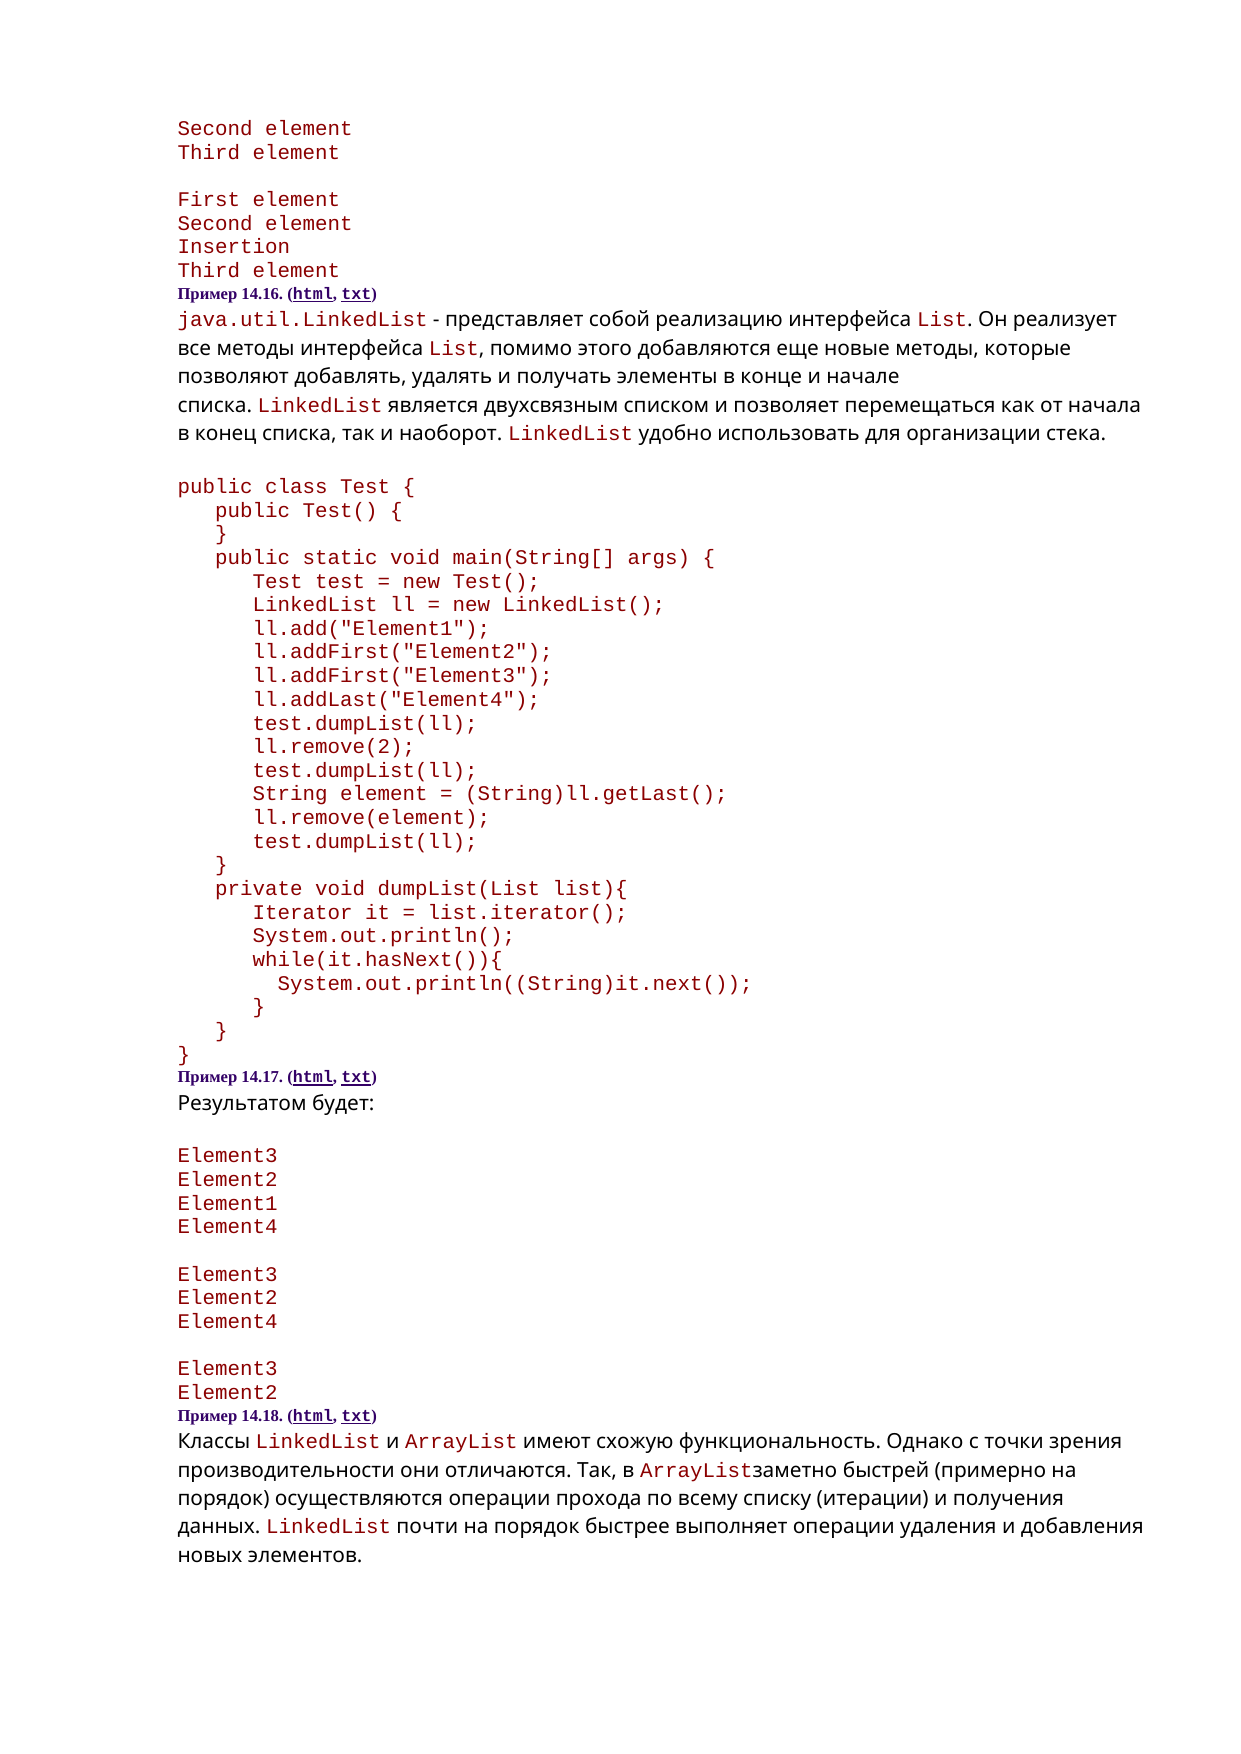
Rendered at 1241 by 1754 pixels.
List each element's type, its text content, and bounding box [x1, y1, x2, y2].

text Element2 [177, 1382, 1152, 1406]
text ll.remove(2); [177, 736, 1152, 760]
text private void dumpList(List list){ [177, 878, 1152, 902]
text } [177, 523, 1152, 547]
text Element4 [177, 1216, 1152, 1240]
text while(it.hasNext()){ [177, 949, 1152, 973]
text Insertion [177, 236, 1152, 260]
text Element2 [177, 1169, 1152, 1193]
text } [177, 1020, 1152, 1043]
text LinkedList ll = new LinkedList(); [177, 594, 1152, 618]
text ll.add("Element1"); [177, 618, 1152, 642]
text ll.addFirst("Element3"); [177, 665, 1152, 689]
text Пример 14.18. (html, txt) [177, 1406, 1152, 1426]
text Результатом будет: [177, 1088, 1152, 1116]
text } [177, 854, 1152, 878]
text Third element [177, 142, 1152, 165]
text Second element [177, 213, 1152, 236]
text Third element [177, 260, 1152, 284]
text public static void main(String[] args) { [177, 547, 1152, 571]
text Пример 14.16. (html, txt) [177, 284, 1152, 304]
text ll.remove(element); [177, 807, 1152, 831]
text Пример 14.17. (html, txt) [177, 1067, 1152, 1088]
text Element1 [177, 1193, 1152, 1216]
text First element [177, 189, 1152, 213]
text Element4 [177, 1311, 1152, 1334]
text ll.addFirst("Element2"); [177, 642, 1152, 665]
text public Test() { [177, 500, 1152, 523]
text Element3 [177, 1358, 1152, 1382]
text Element3 [177, 1264, 1152, 1287]
text test.dumpList(ll); [177, 760, 1152, 783]
text System.out.println(); [177, 925, 1152, 949]
text test.dumpList(ll); [177, 831, 1152, 854]
text ll.addLast("Element4"); [177, 689, 1152, 712]
text Iterator it = list.iterator(); [177, 902, 1152, 925]
text Test test = new Test(); [177, 571, 1152, 594]
text Second element [177, 118, 1152, 142]
text } [177, 996, 1152, 1020]
text Element3 [177, 1145, 1152, 1169]
text } [177, 1043, 1152, 1067]
text Element2 [177, 1287, 1152, 1311]
text test.dumpList(ll); [177, 712, 1152, 736]
text public class Test { [177, 476, 1152, 500]
text String element = (String)ll.getLast(); [177, 783, 1152, 807]
text System.out.println((String)it.next()); [177, 973, 1152, 996]
text Классы LinkedList и ArrayList имеют схожую функциональность. Однако с точки зрения производительности они отличаются. Так, в ArrayListзаметно быстрей (примерно на порядок) осуществляются операции прохода по всему списку (итерации) и получения данных. LinkedList почти на порядок быстрее выполняет операции удаления и добавления новых элементов. [177, 1426, 1152, 1569]
text java.util.LinkedList - представляет собой реализацию интерфейса List. Он реализует все методы интерфейса List, помимо этого добавляются еще новые методы, которые позволяют добавлять, удалять и получать элементы в конце и начале списка. LinkedList является двухсвязным списком и позволяет перемещаться как от начала в конец списка, так и наоборот. LinkedList удобно использовать для организации стека. [177, 304, 1152, 447]
